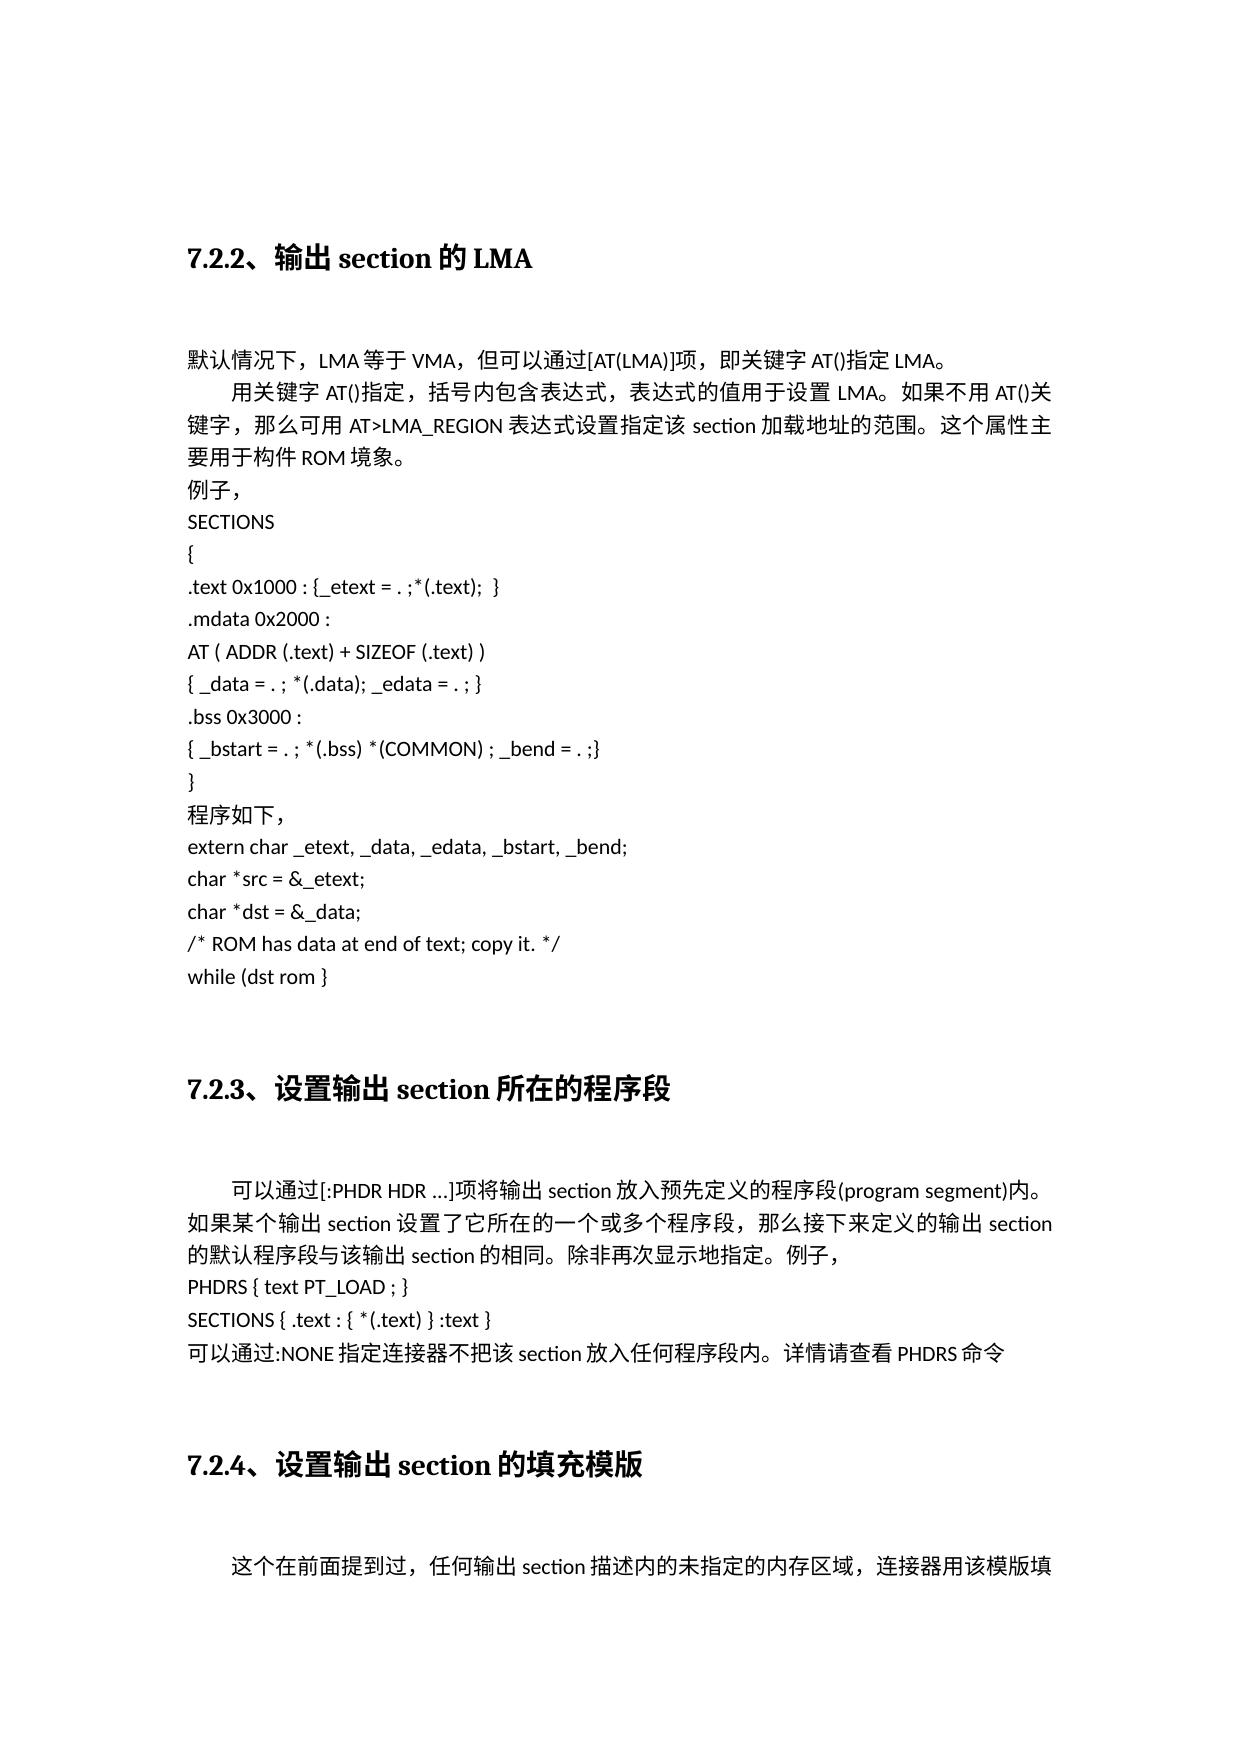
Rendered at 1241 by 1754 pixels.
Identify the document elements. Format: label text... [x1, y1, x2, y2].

text 例子， [187, 472, 1053, 505]
text .bss 0x3000 : [187, 700, 1053, 732]
text while (dst rom } [187, 960, 1053, 992]
text .text 0x1000 : {_etext = . ;*(.text); } [187, 570, 1053, 602]
subtitle 7.2.3、设置输出section所在的程序段 [187, 1054, 1053, 1119]
text .mdata 0x2000 : [187, 602, 1053, 635]
text { _data = . ; *(.data); _edata = . ; } [187, 667, 1053, 700]
text { _bstart = . ; *(.bss) *(COMMON) ; _bend = . ;} [187, 732, 1053, 765]
text PHDRS { text PT_LOAD ; } [187, 1271, 1053, 1303]
text char *src = &_etext; [187, 862, 1053, 895]
text { [187, 537, 1053, 570]
text SECTIONS { .text : { *(.text) } :text } [187, 1303, 1053, 1336]
text 默认情况下，LMA等于VMA，但可以通过[AT(LMA)]项，即关键字AT()指定LMA。 [187, 342, 1053, 375]
subtitle 7.2.4、设置输出section的填充模版 [187, 1430, 1053, 1495]
text char *dst = &_data; [187, 895, 1053, 927]
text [187, 1548, 1053, 1581]
text /* ROM has data at end of text; copy it. */ [187, 927, 1053, 960]
text AT ( ADDR (.text) + SIZEOF (.text) ) [187, 635, 1053, 667]
text SECTIONS [187, 505, 1053, 537]
text extern char _etext, _data, _edata, _bstart, _bend; [187, 830, 1053, 862]
text } [187, 765, 1053, 797]
text 可以通过:NONE指定连接器不把该section放入任何程序段内。详情请查看PHDRS命令 [187, 1336, 1053, 1368]
text 程序如下， [187, 797, 1053, 830]
subtitle 7.2.2、输出section的LMA [187, 224, 1053, 289]
text 用关键字AT()指定，括号内包含表达式，表达式的值用于设置LMA。如果不用AT()关键字，那么可用AT>LMA_REGION表达式设置指定该section加载地址的范围。这个属性主要用于构件ROM境象。 [187, 375, 1053, 472]
text 可以通过[:PHDR HDR ...]项将输出section放入预先定义的程序段(program segment)内。如果某个输出section设置了它所在的一个或多个程序段，那么接下来定义的输出section的默认程序段与该输出 section的相同。除非再次显示地指定。例子， [187, 1173, 1053, 1271]
